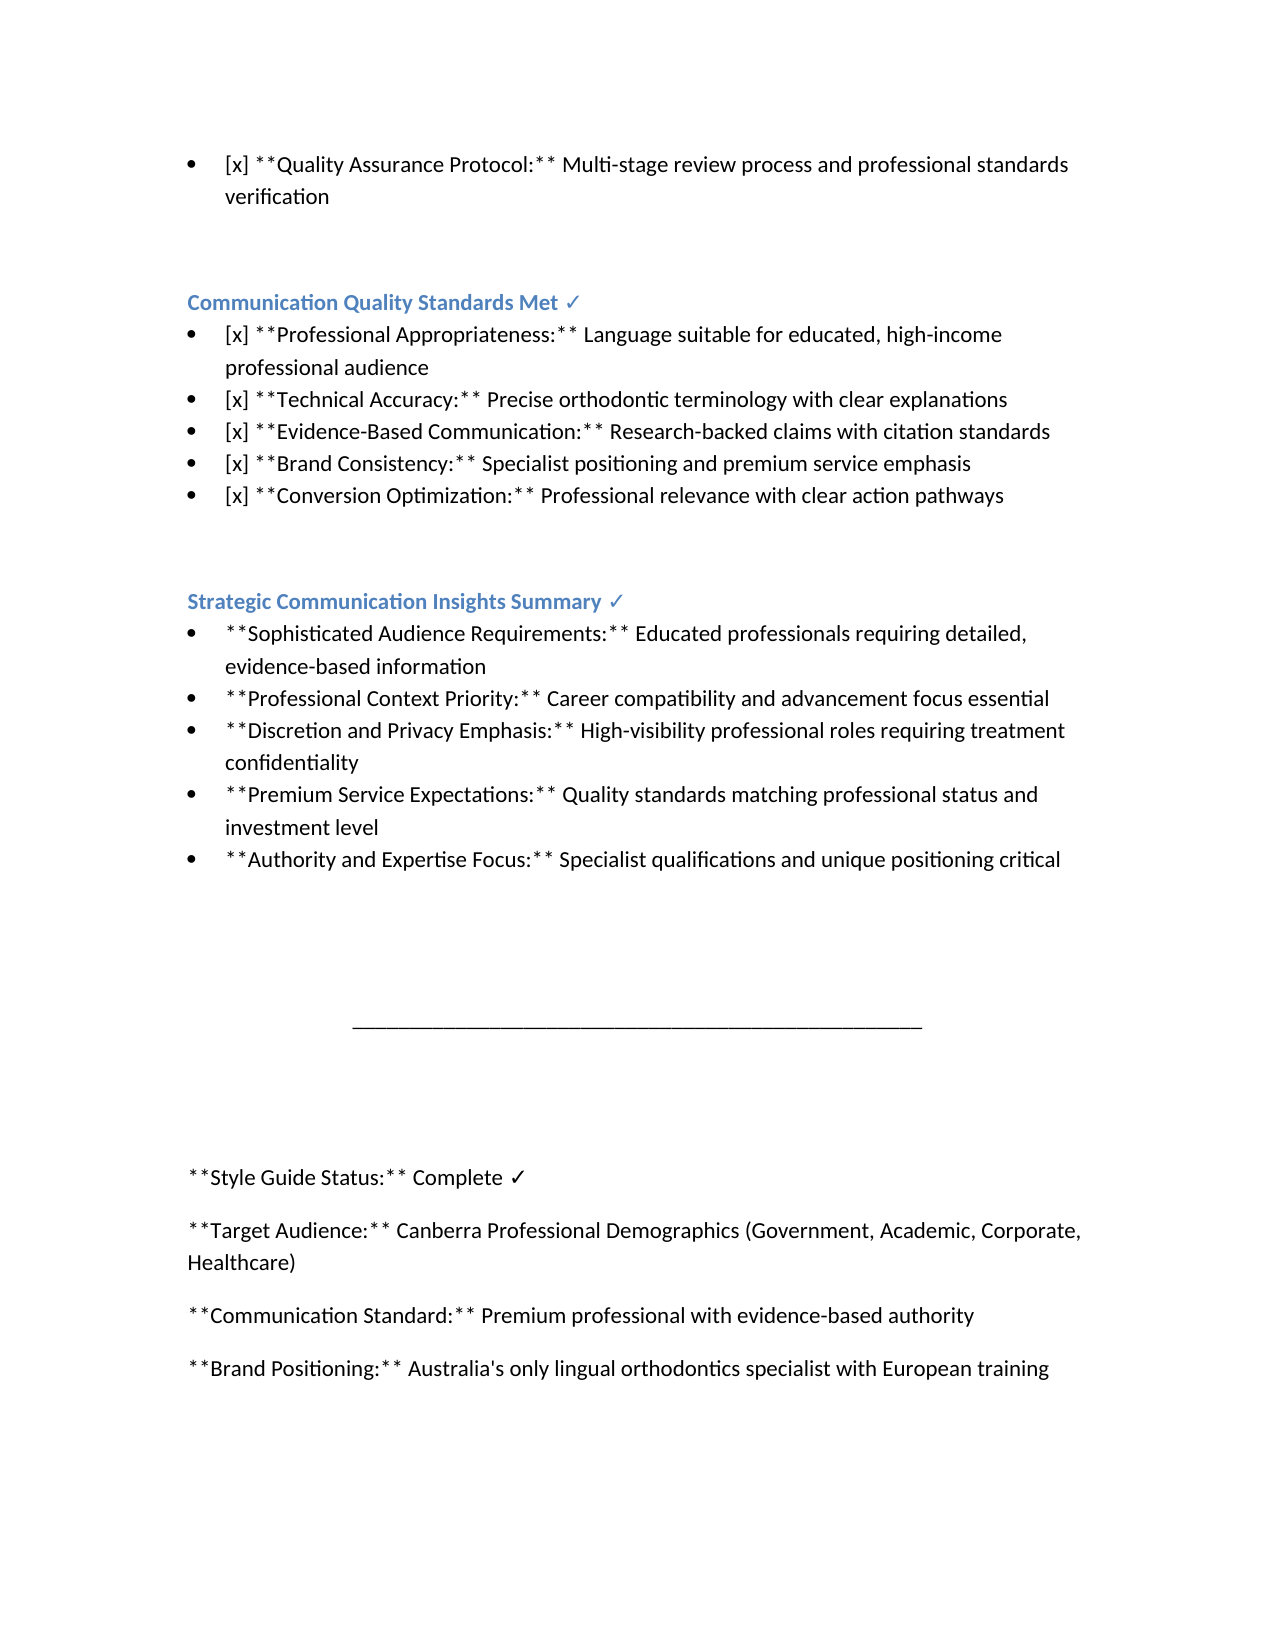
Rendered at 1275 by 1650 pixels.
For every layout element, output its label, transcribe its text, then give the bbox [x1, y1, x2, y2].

text **Style Guide Status:** Complete ✓ [187, 1163, 1087, 1191]
list [x] **Quality Assurance Protocol:** Multi-stage review process and professional standards verification [187, 150, 1087, 210]
text __________________________________________________ [187, 1004, 1087, 1032]
list **Discretion and Privacy Emphasis:** High-visibility professional roles requiring treatment confidentiality [187, 716, 1087, 776]
list **Premium Service Expectations:** Quality standards matching professional status and investment level [187, 781, 1087, 841]
text **Target Audience:** Canberra Professional Demographics (Government, Academic, Corporate, Healthcare) [187, 1216, 1087, 1276]
subtitle Communication Quality Standards Met ✓ [187, 288, 1087, 316]
list **Professional Context Priority:** Career compatibility and advancement focus essential [187, 684, 1087, 712]
text **Brand Positioning:** Australia's only lingual orthodontics specialist with European training [187, 1354, 1087, 1382]
subtitle Strategic Communication Insights Summary ✓ [187, 587, 1087, 615]
list [x] **Professional Appropriateness:** Language suitable for educated, high-income professional audience [187, 320, 1087, 381]
list [x] **Technical Accuracy:** Precise orthodontic terminology with clear explanations [187, 385, 1087, 413]
list [x] **Conversion Optimization:** Professional relevance with clear action pathways [187, 481, 1087, 509]
list **Sophisticated Audience Requirements:** Educated professionals requiring detailed, evidence-based information [187, 619, 1087, 680]
list [x] **Brand Consistency:** Specialist positioning and premium service emphasis [187, 449, 1087, 477]
text **Communication Standard:** Premium professional with evidence-based authority [187, 1301, 1087, 1329]
list [x] **Evidence-Based Communication:** Research-backed claims with citation standards [187, 417, 1087, 445]
list **Authority and Expertise Focus:** Specialist qualifications and unique positioning critical [187, 845, 1087, 873]
